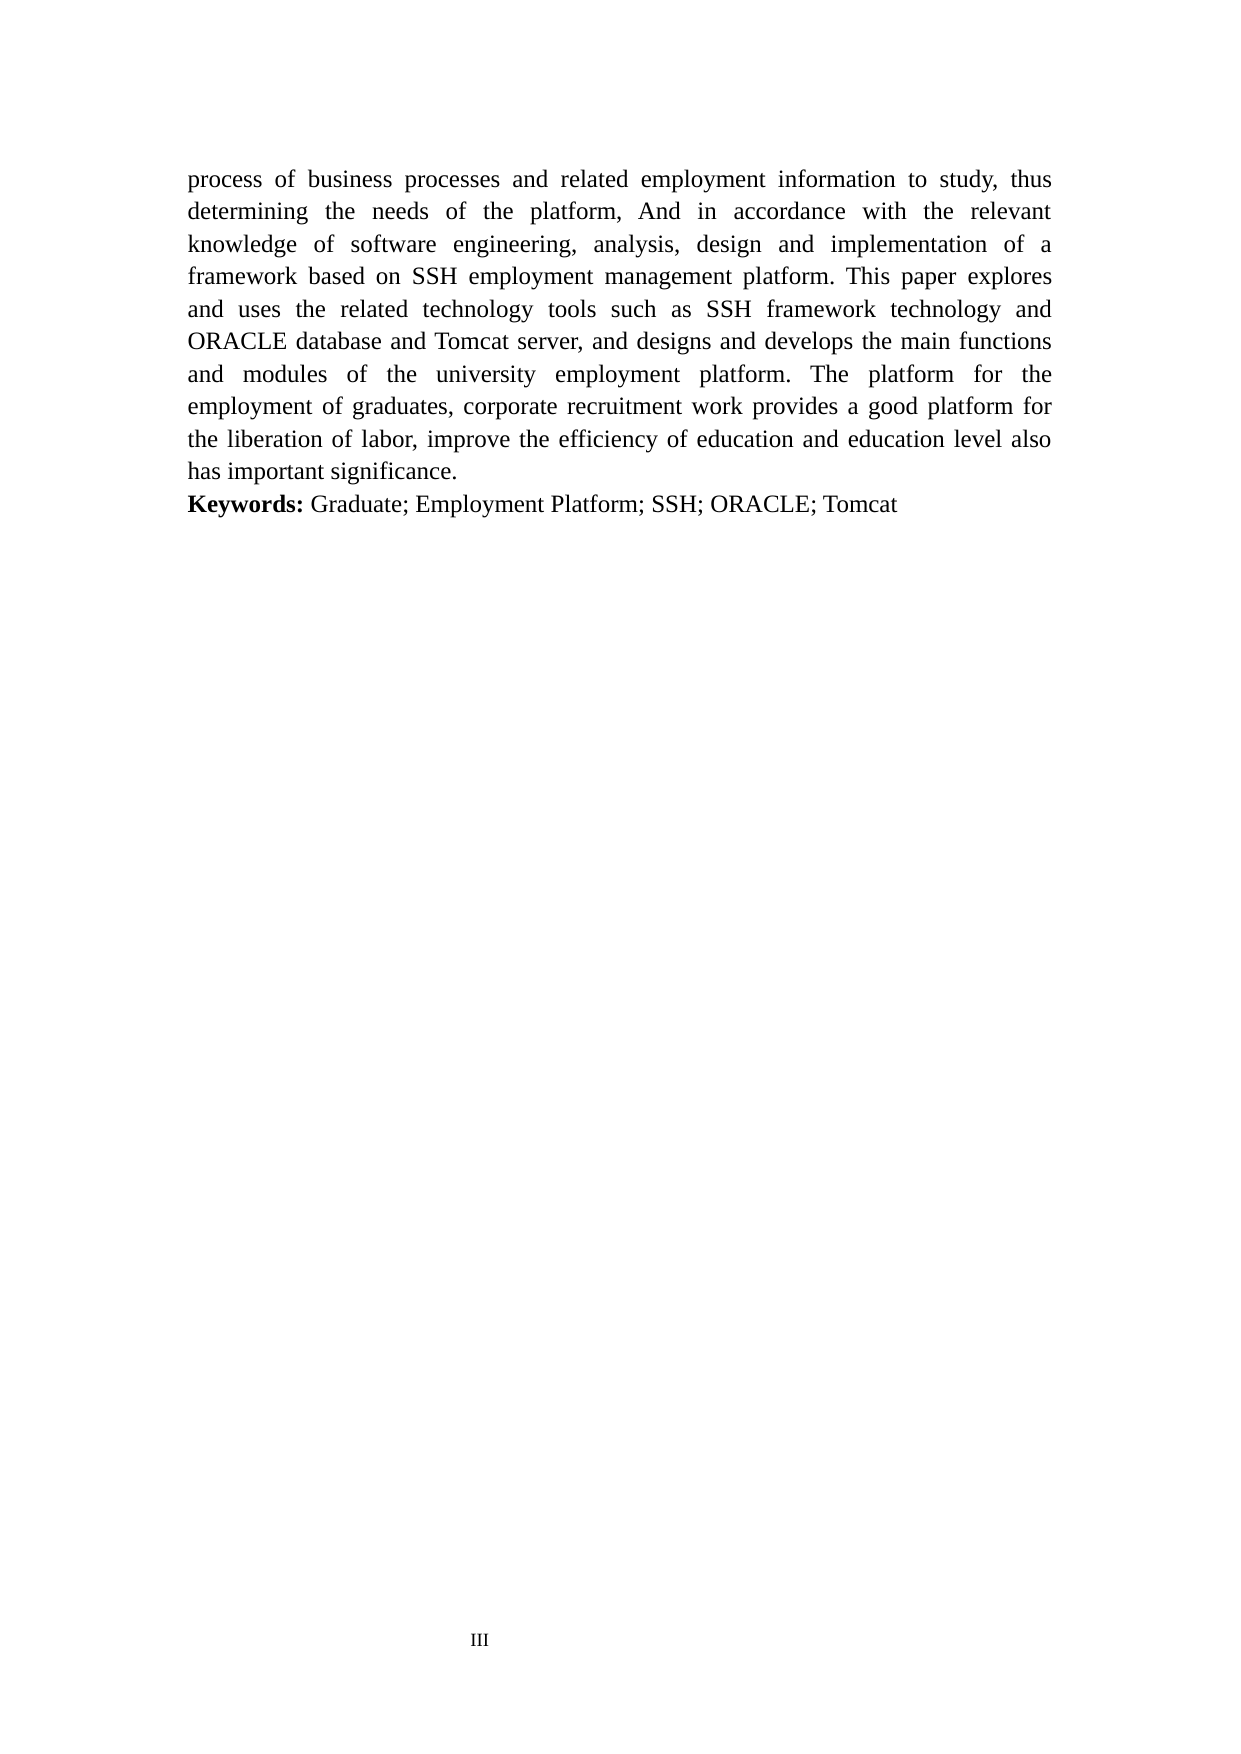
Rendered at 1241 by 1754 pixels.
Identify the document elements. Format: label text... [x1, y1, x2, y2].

text Keywords: Graduate; Employment Platform; SSH; ORACLE; Tomcat [187, 487, 1053, 519]
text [187, 162, 1053, 487]
